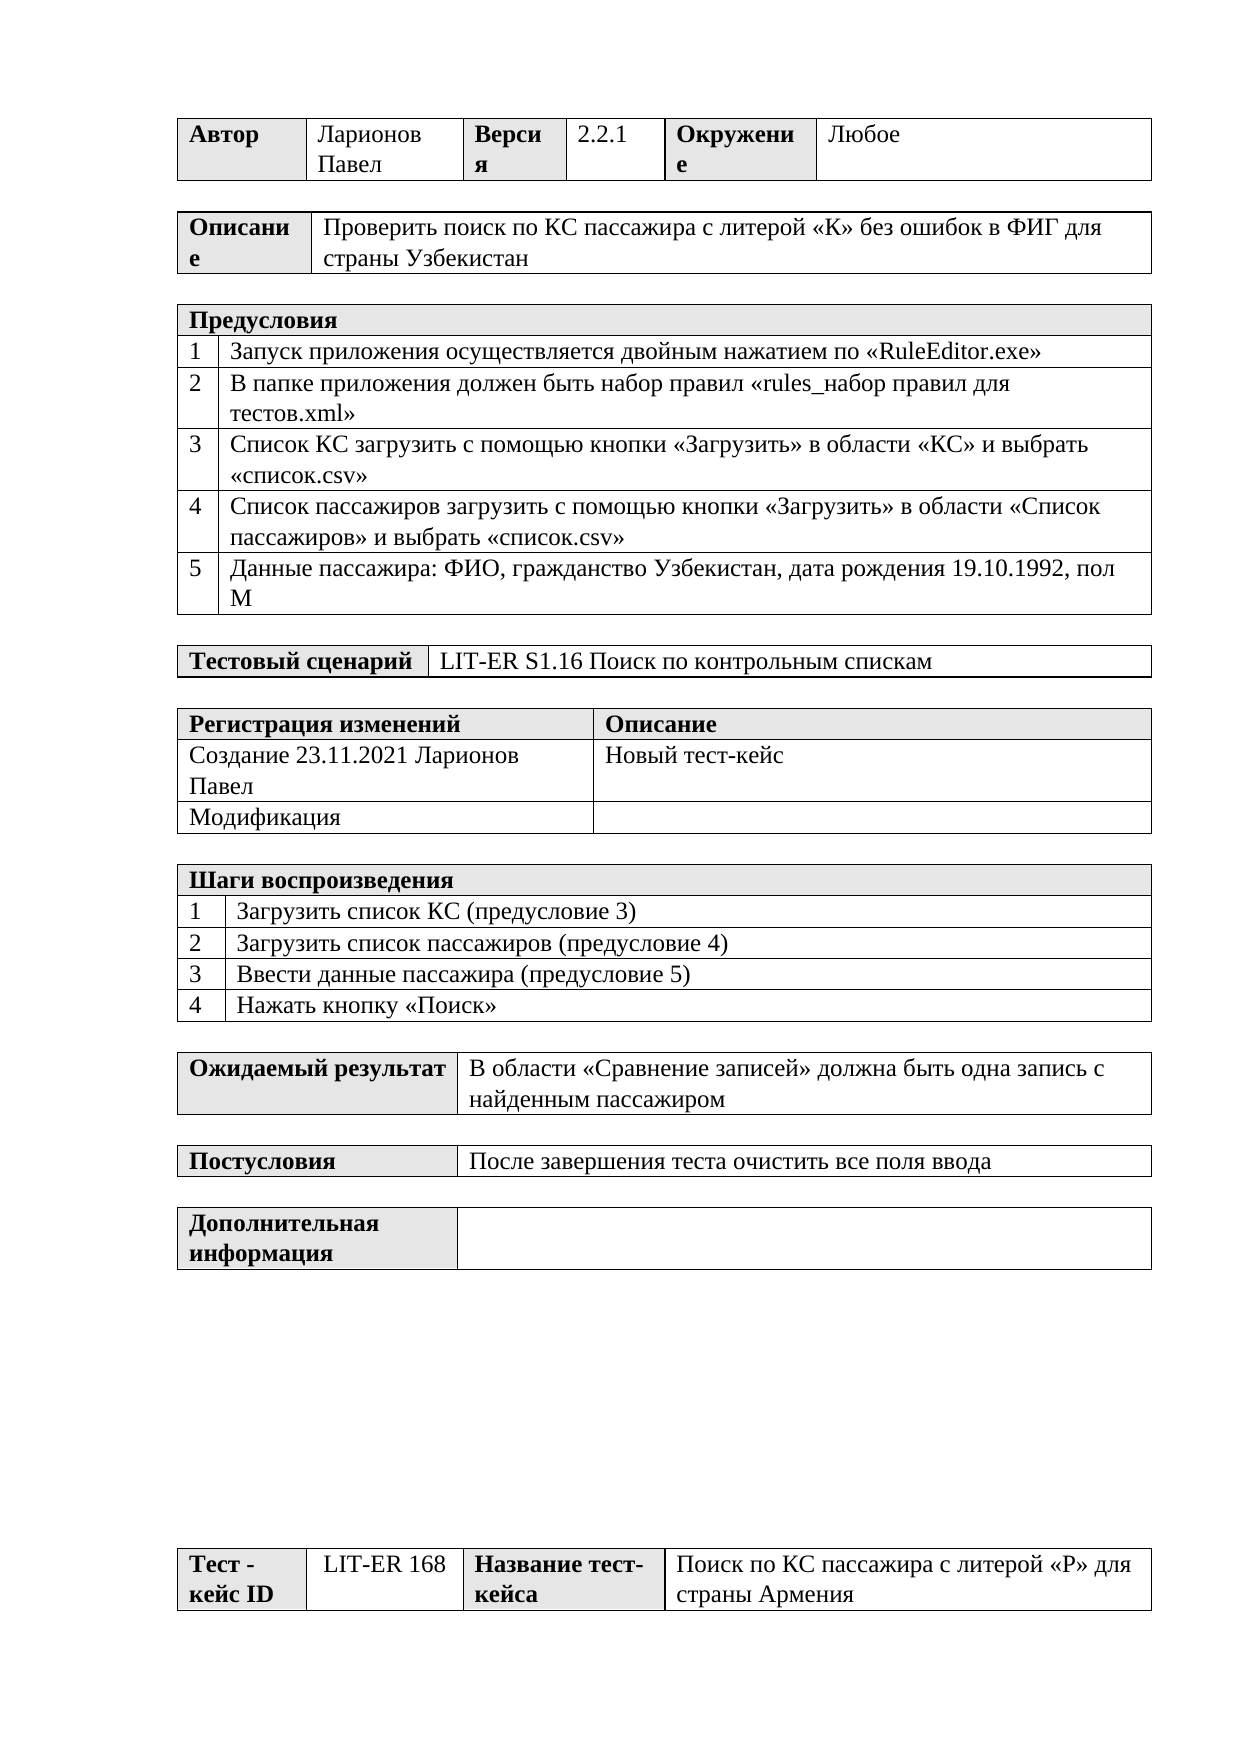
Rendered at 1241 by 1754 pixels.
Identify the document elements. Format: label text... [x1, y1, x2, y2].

table_cell Нажать кнопку «Поиск» [226, 990, 1151, 1021]
table_cell Загрузить список пассажиров (предусловие 4) [226, 928, 1151, 958]
table_header В области «Сравнение записей» должна быть одна запись с найденным пассажиром [458, 1053, 1151, 1114]
table_cell Загрузить список КС (предусловие 3) [226, 896, 1151, 927]
table_cell 3 [178, 429, 218, 490]
table_cell Данные пассажира: ФИО, гражданство Узбекистан, дата рождения 19.10.1992, пол М [219, 553, 1151, 614]
table_cell 2.2.1 [567, 119, 664, 180]
table_cell Окружение [666, 119, 816, 180]
table_cell Создание 23.11.2021 Ларионов Павел [178, 740, 593, 801]
table_cell В папке приложения должен быть набор правил «rules_набор правил для тестов.xml» [219, 368, 1151, 428]
table_cell Список пассажиров загрузить с помощью кнопки «Загрузить» в области «Список пассажиров» и выбрать «список.csv» [219, 491, 1151, 552]
table_cell [594, 802, 1151, 832]
table_cell 4 [178, 990, 225, 1021]
table_header Дополнительная информация [178, 1208, 457, 1268]
table_cell 5 [178, 553, 218, 614]
table_header Ожидаемый результат [178, 1053, 457, 1114]
table_header [458, 1208, 1151, 1268]
table_header LIT-ER 168 [307, 1549, 463, 1609]
table_header Предусловия [178, 305, 1151, 335]
table_cell Модификация [178, 802, 593, 832]
table_cell Запуск приложения осуществляется двойным нажатием по «RuleEditor.exe» [219, 336, 1151, 367]
table_cell Новый тест-кейс [594, 740, 1151, 801]
table_header Название тест- кейса [464, 1549, 664, 1609]
table_cell Список КС загрузить с помощью кнопки «Загрузить» в области «КС» и выбрать «список.csv» [219, 429, 1151, 490]
table_cell 2 [178, 368, 218, 428]
table_cell Любое [817, 119, 1151, 180]
table_cell 1 [178, 896, 225, 927]
table_header После завершения теста очистить все поля ввода [458, 1146, 1151, 1176]
table_cell Ларионов Павел [307, 119, 463, 180]
table_header Описание [178, 213, 311, 273]
table_cell 4 [178, 491, 218, 552]
table_cell 1 [178, 336, 218, 367]
table_cell Версия [464, 119, 566, 180]
table_cell Ввести данные пассажира (предусловие 5) [226, 959, 1151, 989]
table_header Шаги воспроизведения [178, 865, 1151, 895]
table_header Постусловия [178, 1146, 457, 1176]
table_header Проверить поиск по КС пассажира с литерой «К» без ошибок в ФИГ для страны Узбекистан [312, 213, 1151, 273]
table_cell 2 [178, 928, 225, 958]
table_header Тестовый сценарий [178, 646, 428, 676]
table_header Регистрация изменений [178, 709, 593, 739]
table_header Описание [594, 709, 1151, 739]
table_header Поиск по КС пассажира с литерой «Р» для страны Армения [666, 1549, 1151, 1609]
table_header Тест -кейс ID [178, 1549, 306, 1609]
table_cell 3 [178, 959, 225, 989]
table_cell Автор [178, 119, 306, 180]
table_header LIT-ER S1.16 Поиск по контрольным спискам [429, 646, 1151, 676]
